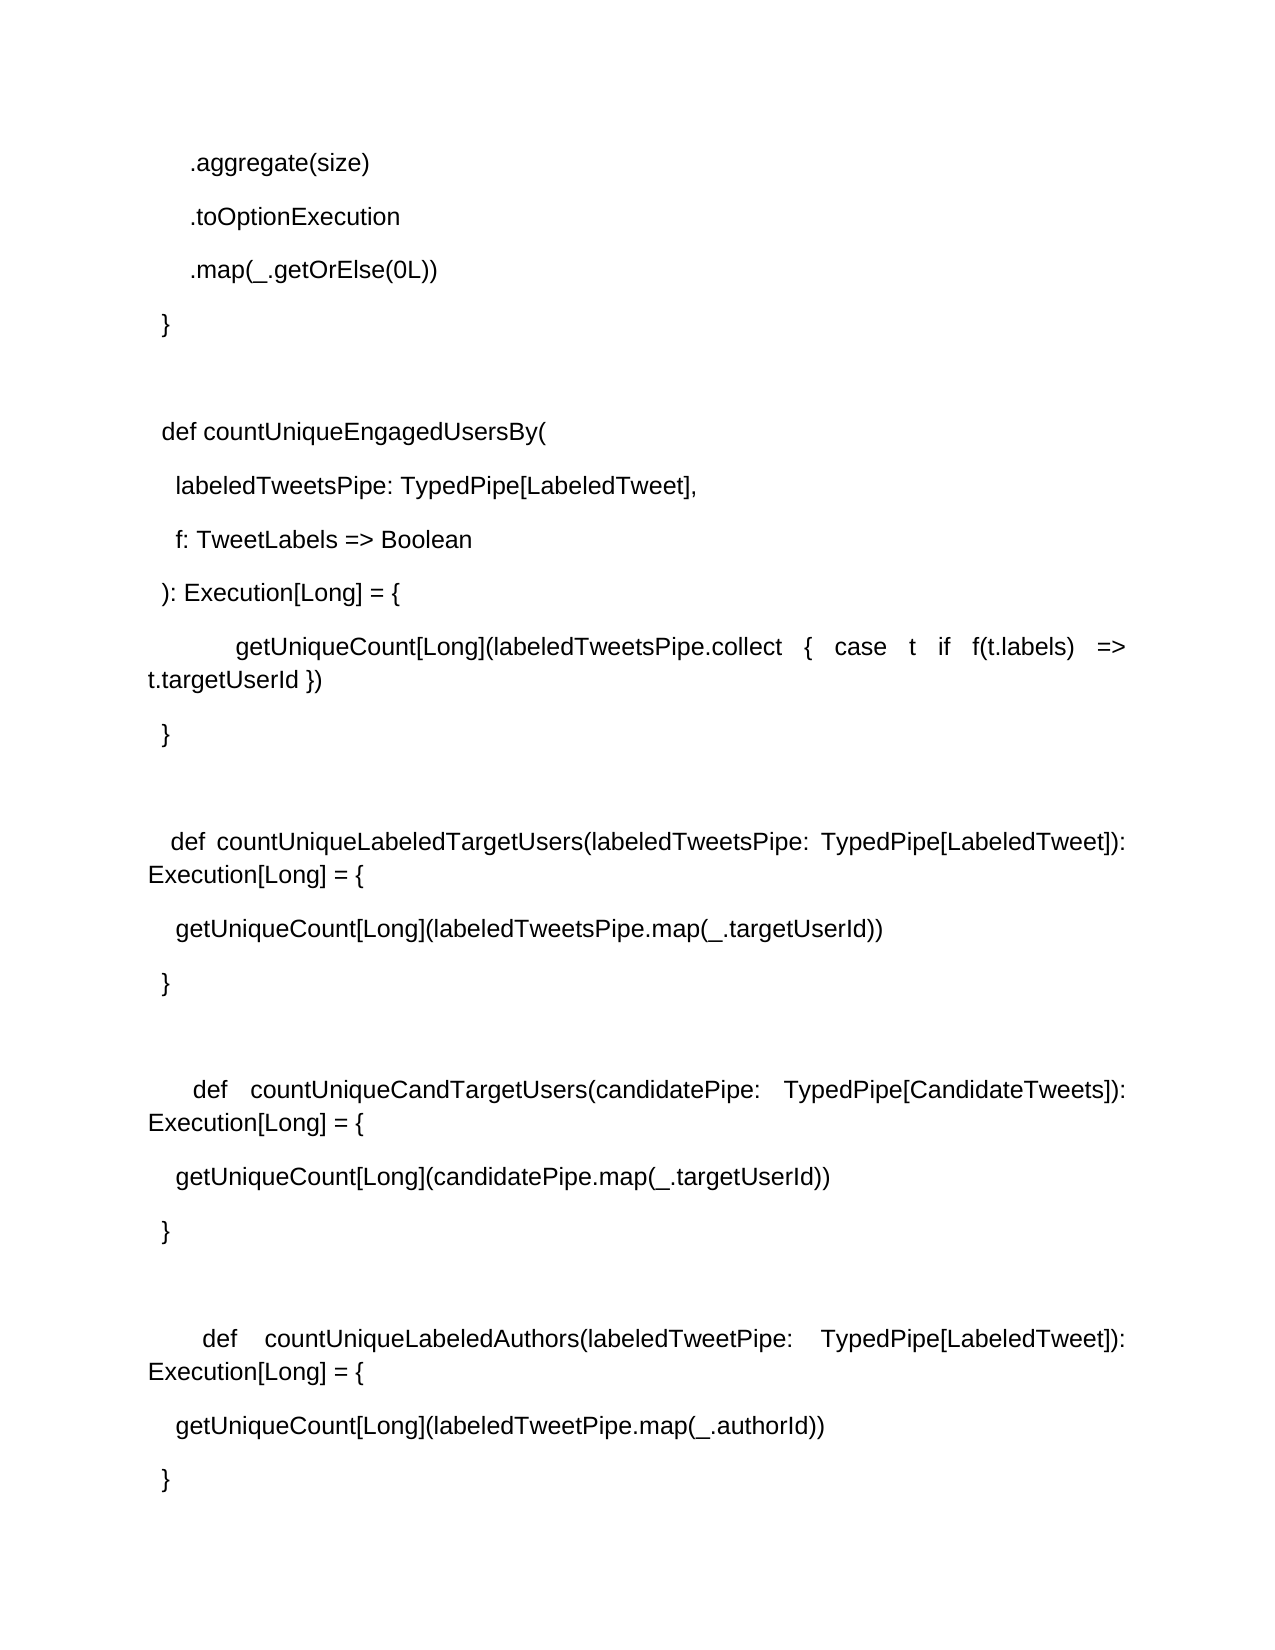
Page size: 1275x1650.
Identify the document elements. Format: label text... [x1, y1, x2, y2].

text .map(_.getOrElse(0L)) [148, 255, 1127, 284]
text getUniqueCount[Long](labeledTweetsPipe.map(_.targetUserId)) [148, 914, 1127, 942]
text .aggregate(size) [148, 148, 1127, 176]
text getUniqueCount[Long](candidatePipe.map(_.targetUserId)) [148, 1162, 1127, 1191]
text .toOptionExecution [148, 201, 1127, 230]
text } [148, 1464, 1127, 1493]
text labeledTweetsPipe: TypedPipe[LabeledTweet], [148, 471, 1127, 499]
text f: TweetLabels => Boolean [148, 524, 1127, 553]
text } [148, 968, 1127, 996]
text getUniqueCount[Long](labeledTweetsPipe.collect { case t if f(t.labels) => t.targetUserId }) [148, 632, 1127, 694]
text def countUniqueLabeledAuthors(labeledTweetPipe: TypedPipe[LabeledTweet]): Execution[Long] = { [148, 1324, 1127, 1386]
text } [148, 309, 1127, 338]
text def countUniqueLabeledTargetUsers(labeledTweetsPipe: TypedPipe[LabeledTweet]): Execution[Long] = { [148, 827, 1127, 889]
text } [148, 1216, 1127, 1245]
text def countUniqueEngagedUsersBy( [148, 417, 1127, 446]
text getUniqueCount[Long](labeledTweetPipe.map(_.authorId)) [148, 1411, 1127, 1439]
text } [148, 719, 1127, 748]
text ): Execution[Long] = { [148, 578, 1127, 607]
text def countUniqueCandTargetUsers(candidatePipe: TypedPipe[CandidateTweets]): Execution[Long] = { [148, 1075, 1127, 1137]
